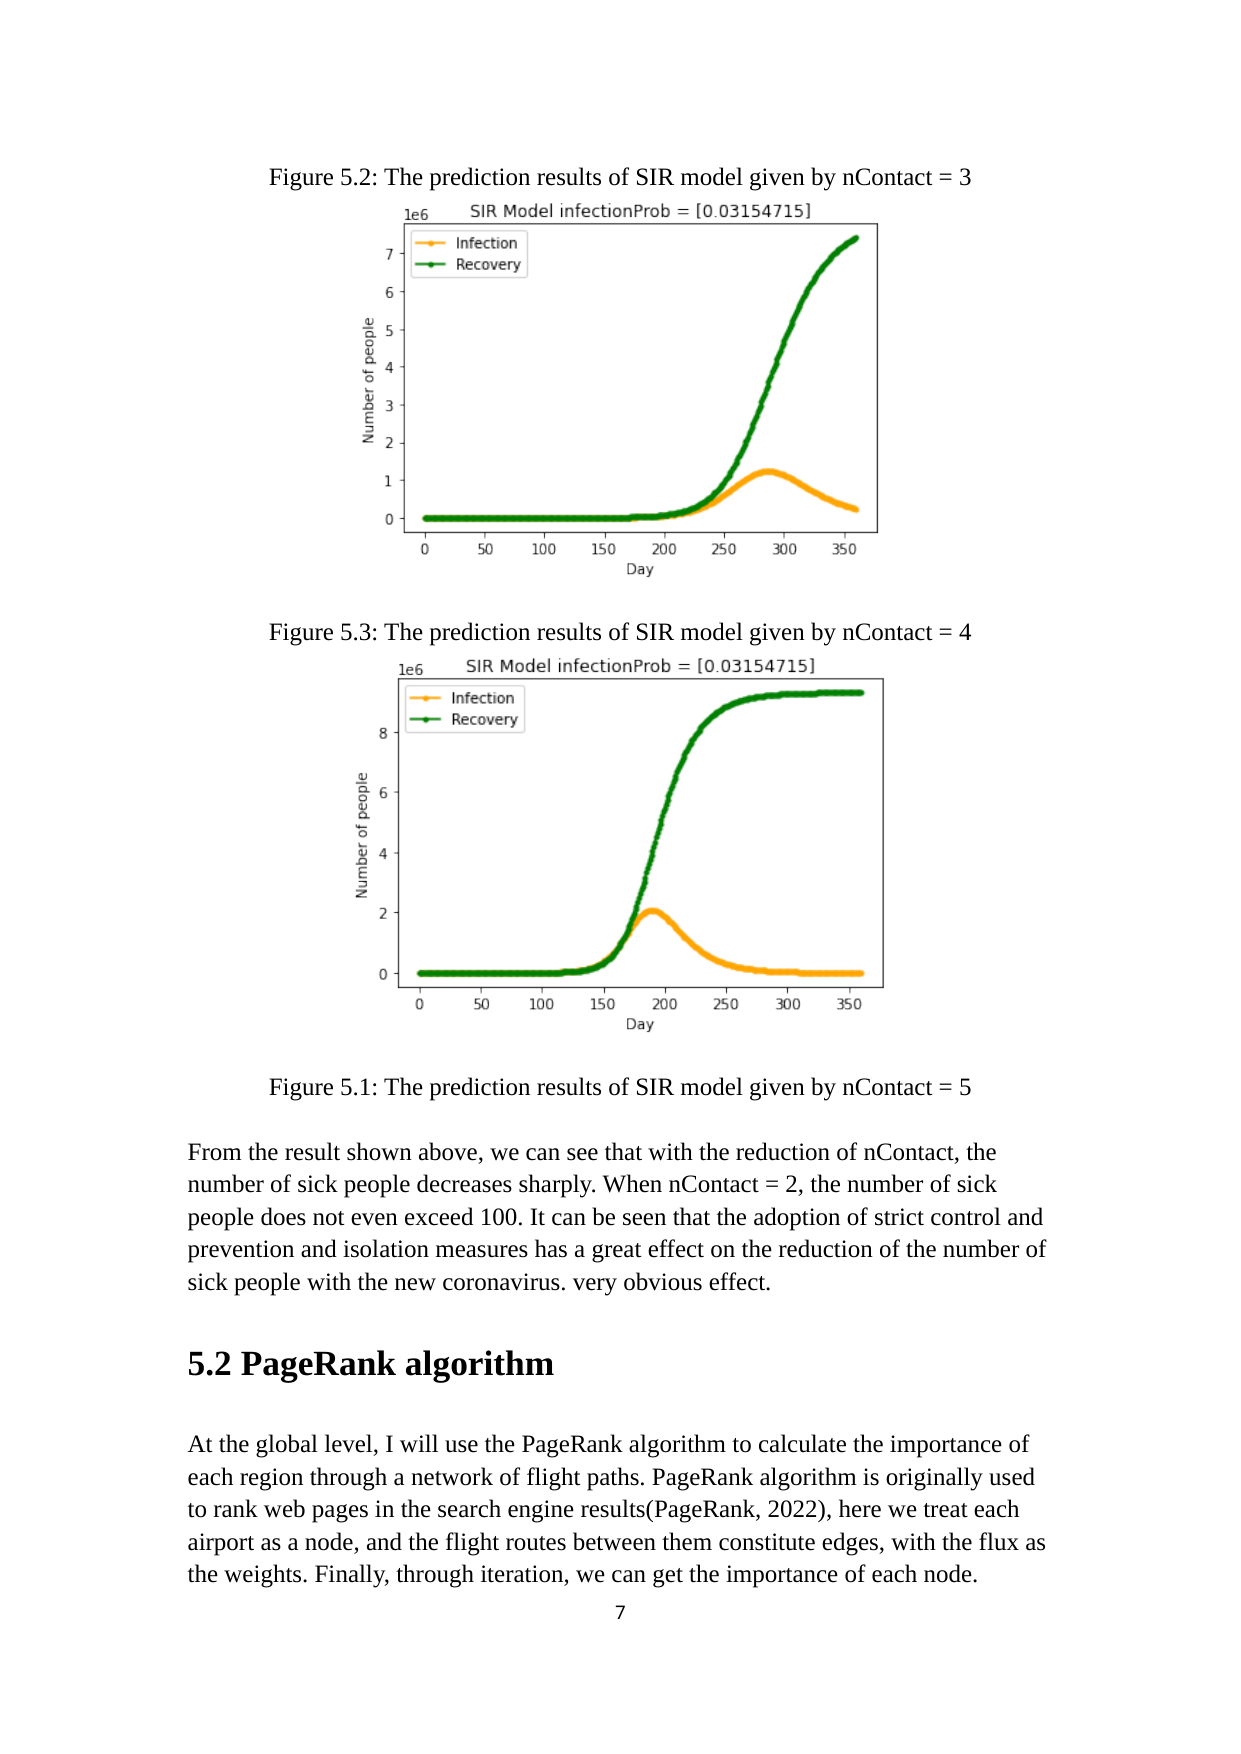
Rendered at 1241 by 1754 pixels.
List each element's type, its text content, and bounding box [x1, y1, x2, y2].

picture [354, 192, 887, 586]
text From the result shown above, we can see that with the reduction of nContact, the number of sick people decreases sharply. When nContact = 2, the number of sick people does not even exceed 100. It can be seen that the adoption of strict control and prevention and isolation measures has a great effect on the reduction of the number of sick people with the new coronavirus. very obvious effect. [187, 1135, 1053, 1297]
text Figure 5.2: The prediction results of SIR model given by nContact = 3 [187, 160, 1053, 192]
text Figure 5.1: The prediction results of SIR model given by nContact = 5 [187, 1070, 1053, 1102]
text At the global level, I will use the PageRank algorithm to calculate the importance of each region through a network of flight paths. PageRank algorithm is originally used to rank web pages in the search engine results(PageRank, 2022), here we treat each airport as a node, and the flight routes between them constitute edges, with the flux as the weights. Finally, through iteration, we can get the importance of each node. [187, 1427, 1053, 1590]
picture [347, 647, 893, 1041]
text 5.2 PageRank algorithm [187, 1330, 1053, 1395]
text Figure 5.3: The prediction results of SIR model given by nContact = 4 [187, 615, 1053, 647]
